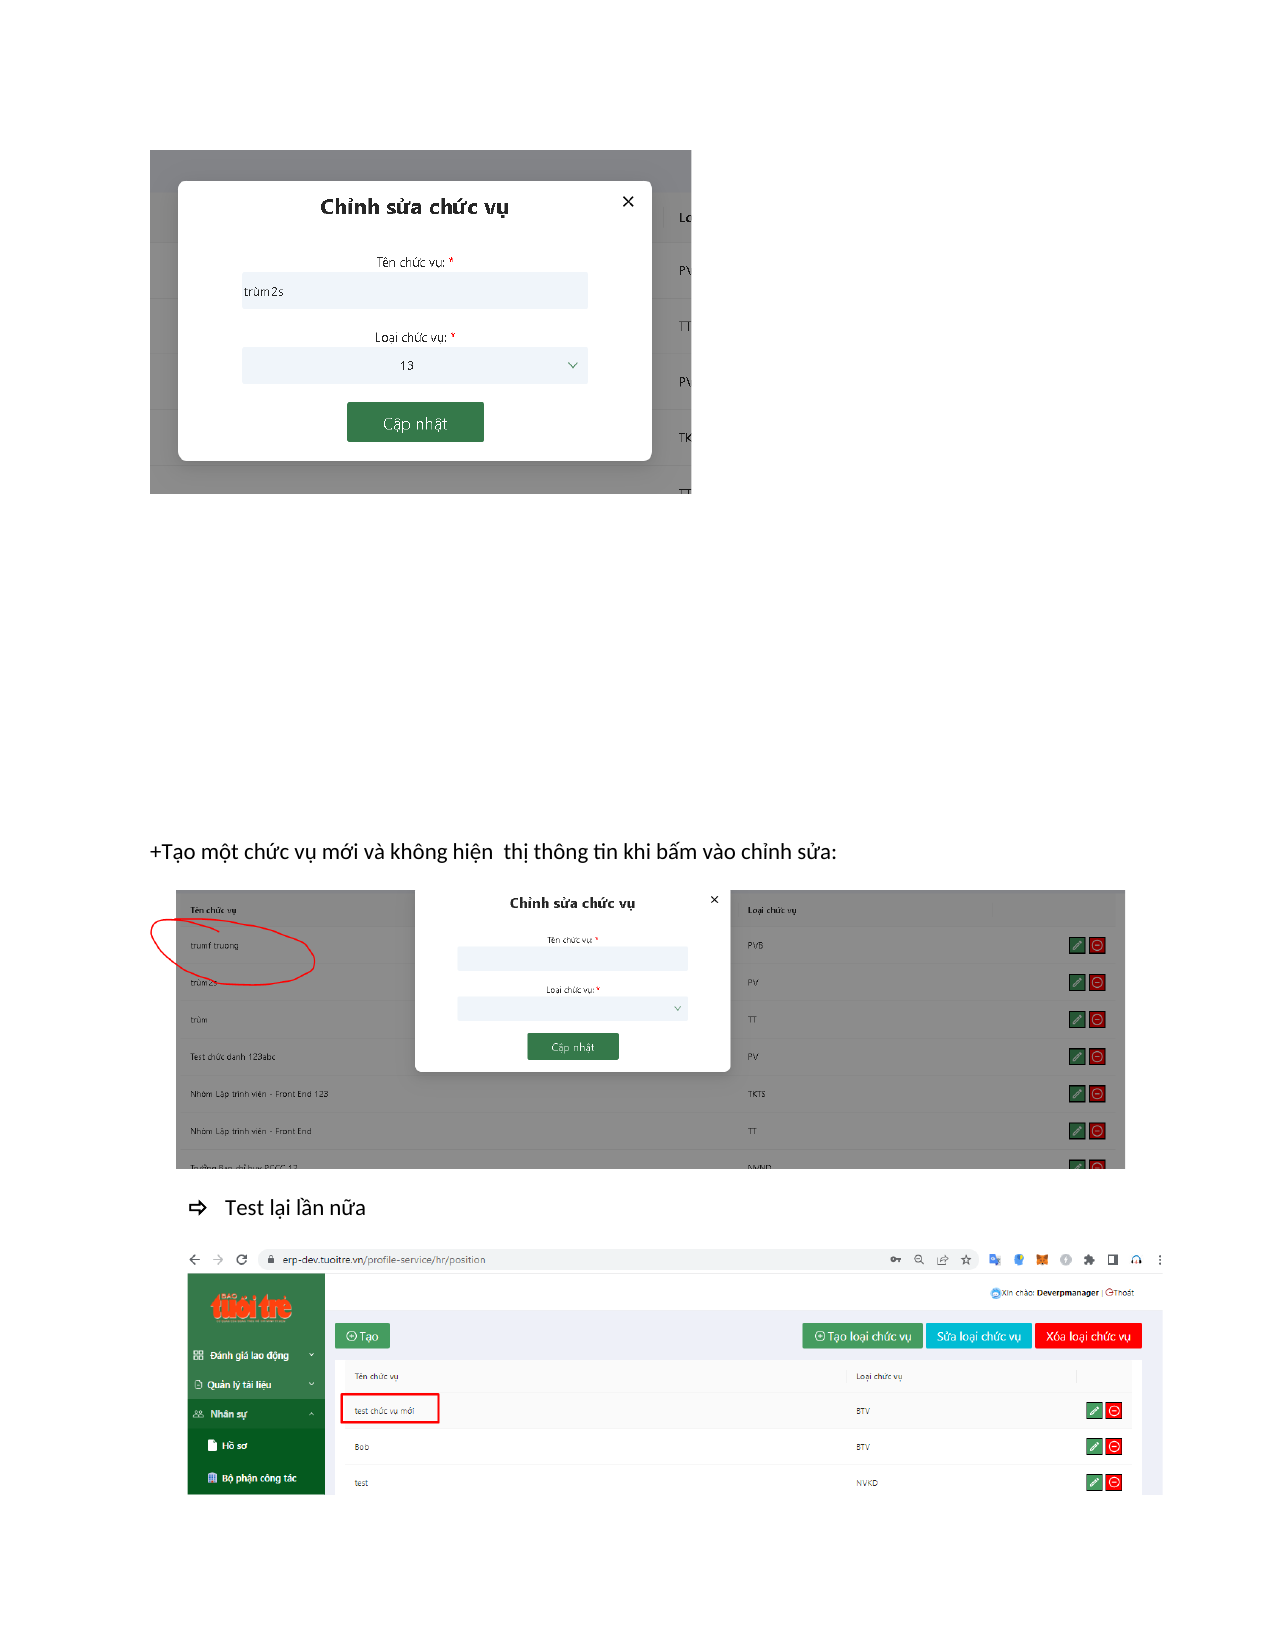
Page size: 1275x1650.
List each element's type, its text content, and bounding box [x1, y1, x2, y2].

picture [150, 150, 692, 494]
list Test lại lần nữa [187, 1193, 1125, 1221]
picture [187, 1246, 1163, 1495]
picture [150, 890, 1125, 1169]
text +Tạo một chức vụ mới và không hiện thị thông tin khi bấm vào chỉnh sửa: [150, 837, 1125, 865]
